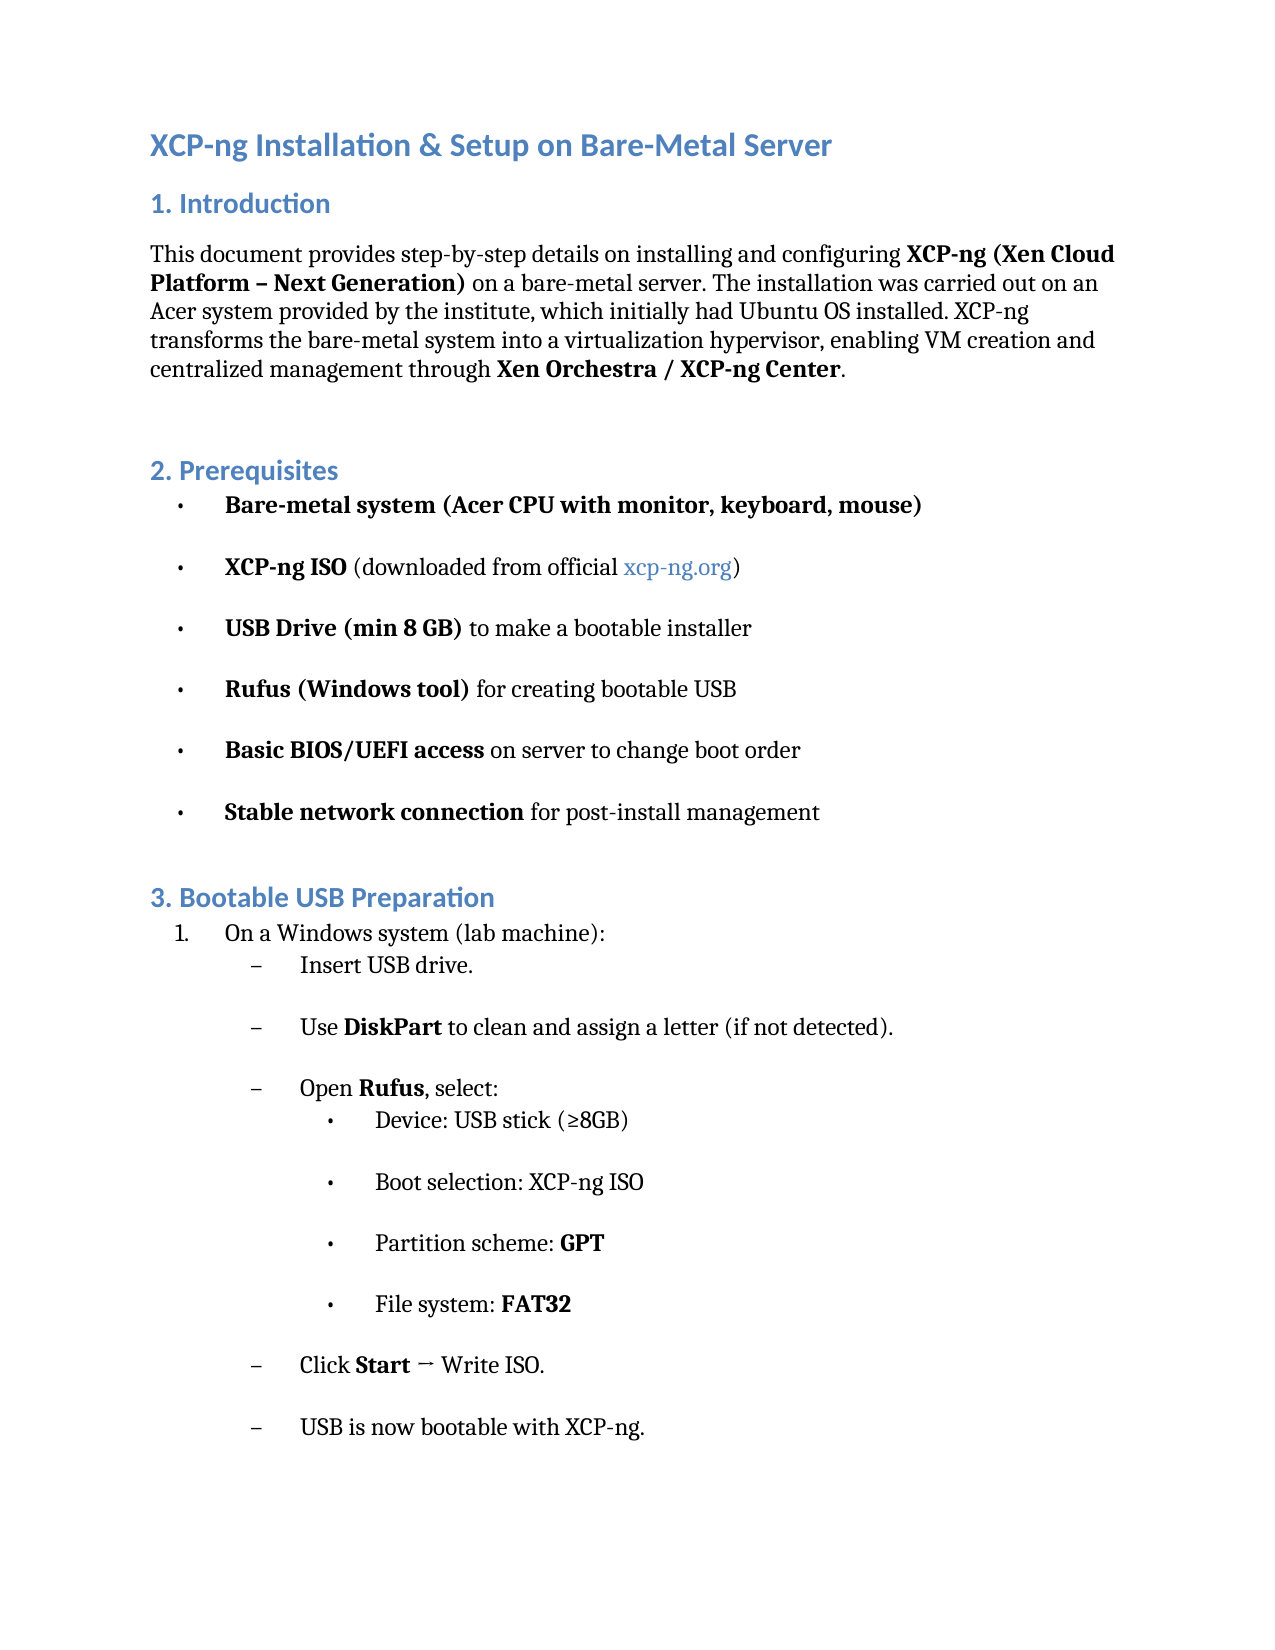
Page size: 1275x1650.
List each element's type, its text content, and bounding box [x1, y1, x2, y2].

list Click Start → Write ISO. [250, 1351, 1125, 1409]
subtitle 2. Prerequisites [150, 452, 1125, 487]
list Boot selection: XCP-ng ISO [325, 1168, 1125, 1225]
subtitle XCP-ng Installation & Setup on Bare-Metal Server [150, 124, 1125, 164]
subtitle 3. Bootable USB Preparation [150, 879, 1125, 915]
list Stable network connection for post-install management [175, 797, 1125, 826]
list Use DiskPart to clean and assign a letter (if not detected). [250, 1013, 1125, 1070]
list XCP-ng ISO (downloaded from official xcp-ng.org) [175, 552, 1125, 610]
list USB Drive (min 8 GB) to make a bootable installer [175, 614, 1125, 671]
list Insert USB drive. [250, 951, 1125, 1009]
list Partition scheme: GPT [325, 1229, 1125, 1286]
list Basic BIOS/UEFI access on server to change boot order [175, 736, 1125, 794]
list File system: FAT32 [325, 1290, 1125, 1348]
text This document provides step-by-step details on installing and configuring XCP-ng (Xen Cloud Platform – Next Generation) on a bare-metal server. The installation was carried out on an Acer system provided by the institute, which initially had Ubuntu OS installed. XCP-ng transforms the bare-metal system into a virtualization hypervisor, enabling VM creation and centralized management through Xen Orchestra / XCP-ng Center. [150, 240, 1125, 383]
list On a Windows system (lab machine): [175, 919, 1125, 948]
subtitle 1. Introduction [150, 185, 1125, 221]
list Device: USB stick (≥8GB) [325, 1106, 1125, 1164]
list USB is now bootable with XCP-ng. [250, 1413, 1125, 1441]
list Bare-metal system (Acer CPU with monitor, keyboard, mouse) [175, 491, 1125, 549]
list Open Rufus, select: [250, 1074, 1125, 1103]
list Rufus (Windows tool) for creating bootable USB [175, 675, 1125, 732]
